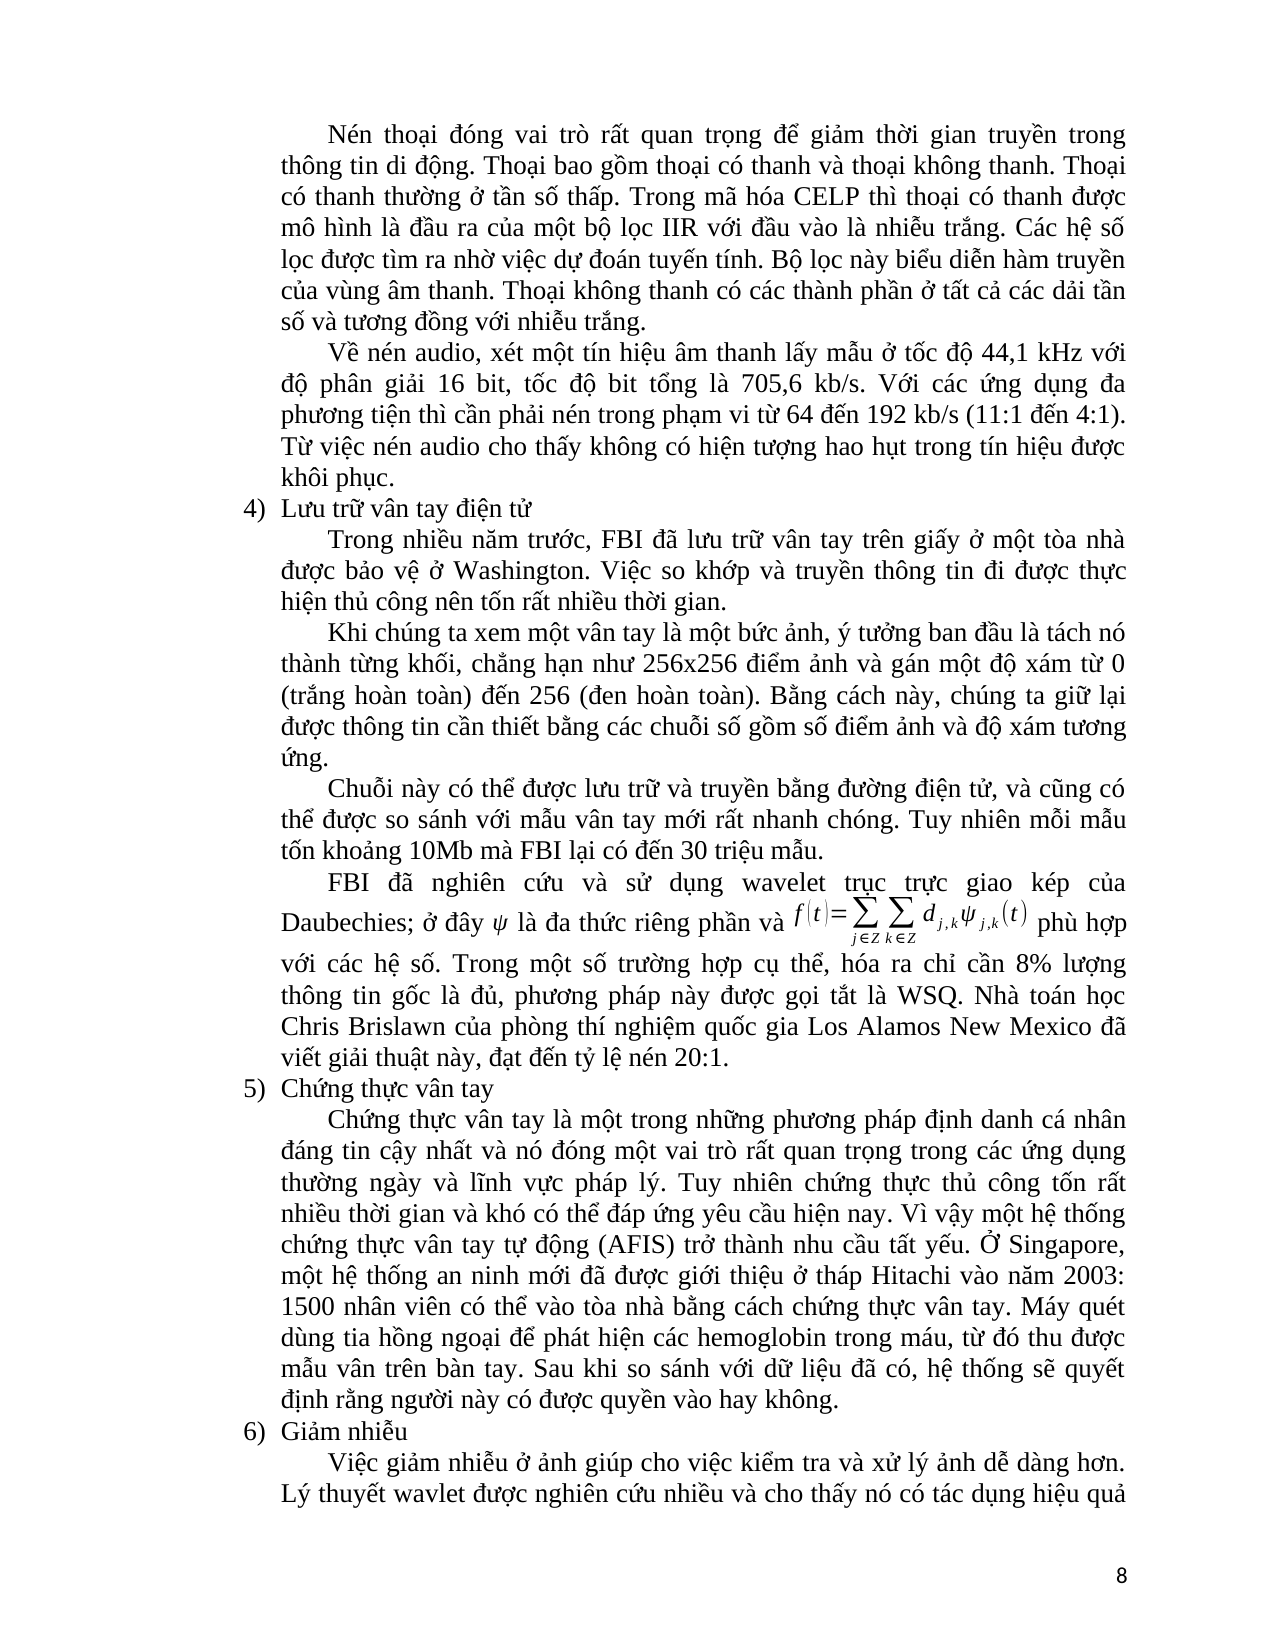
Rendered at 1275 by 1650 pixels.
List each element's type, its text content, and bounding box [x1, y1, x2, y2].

list Chuỗi này có thể được lưu trữ và truyền bằng đường điện tử, và cũng có thể được so sánh với mẫu vân tay mới rất nhanh chóng. Tuy nhiên mỗi mẫu tốn khoảng 10Mb mà FBI lại có đến 30 triệu mẫu. [281, 772, 1127, 866]
list Giảm nhiễu [243, 1415, 1127, 1446]
list Nén thoại đóng vai trò rất quan trọng để giảm thời gian truyền trong thông tin di động. Thoại bao gồm thoại có thanh và thoại không thanh. Thoại có thanh thường ở tần số thấp. Trong mã hóa CELP thì thoại có thanh được mô hình là đầu ra của một bộ lọc IIR với đầu vào là nhiễu trắng. Các hệ số lọc được tìm ra nhờ việc dự đoán tuyến tính. Bộ lọc này biểu diễn hàm truyền của vùng âm thanh. Thoại không thanh có các thành phần ở tất cả các dải tần số và tương đồng với nhiễu trắng. [281, 118, 1127, 336]
list Chứng thực vân tay là một trong những phương pháp định danh cá nhân đáng tin cậy nhất và nó đóng một vai trò rất quan trọng trong các ứng dụng thường ngày và lĩnh vực pháp lý. Tuy nhiên chứng thực thủ công tốn rất nhiều thời gian và khó có thể đáp ứng yêu cầu hiện nay. Vì vậy một hệ thống chứng thực vân tay tự động (AFIS) trở thành nhu cầu tất yếu. Ở Singapore, một hệ thống an ninh mới đã được giới thiệu ở tháp Hitachi vào năm 2003: 1500 nhân viên có thể vào tòa nhà bằng cách chứng thực vân tay. Máy quét dùng tia hồng ngoại để phát hiện các hemoglobin trong máu, từ đó thu được mẫu vân trên bàn tay. Sau khi so sánh với dữ liệu đã có, hệ thống sẽ quyết định rằng người này có được quyền vào hay không. [281, 1103, 1127, 1415]
list Chứng thực vân tay [243, 1072, 1127, 1103]
list Trong nhiều năm trước, FBI đã lưu trữ vân tay trên giấy ở một tòa nhà được bảo vệ ở Washington. Việc so khớp và truyền thông tin đi được thực hiện thủ công nên tốn rất nhiều thời gian. [281, 523, 1127, 616]
list Về nén audio, xét một tín hiệu âm thanh lấy mẫu ở tốc độ 44,1 kHz với độ phân giải 16 bit, tốc độ bit tổng là 705,6 kb/s. Với các ứng dụng đa phương tiện thì cần phải nén trong phạm vi từ 64 đến 192 kb/s (11:1 đến 4:1). Từ việc nén audio cho thấy không có hiện tượng hao hụt trong tín hiệu được khôi phục. [281, 336, 1127, 492]
list FBI đã nghiên cứu và sử dụng wavelet trục trực giao kép của Daubechies; ở đây là đa thức riêng phần và phù hợp với các hệ số. Trong một số trường hợp cụ thể, hóa ra chỉ cần 8% lượng thông tin gốc là đủ, phương pháp này được gọi tắt là WSQ. Nhà toán học Chris Brislawn của phòng thí nghiệm quốc gia Los Alamos New Mexico đã viết giải thuật này, đạt đến tỷ lệ nén 20:1. [281, 866, 1127, 1072]
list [281, 1446, 1127, 1508]
list Lưu trữ vân tay điện tử [243, 492, 1127, 523]
list Khi chúng ta xem một vân tay là một bức ảnh, ý tưởng ban đầu là tách nó thành từng khối, chẳng hạn như 256x256 điểm ảnh và gán một độ xám từ 0 (trắng hoàn toàn) đến 256 (đen hoàn toàn). Bằng cách này, chúng ta giữ lại được thông tin cần thiết bằng các chuỗi số gồm số điểm ảnh và độ xám tương ứng. [281, 616, 1127, 772]
